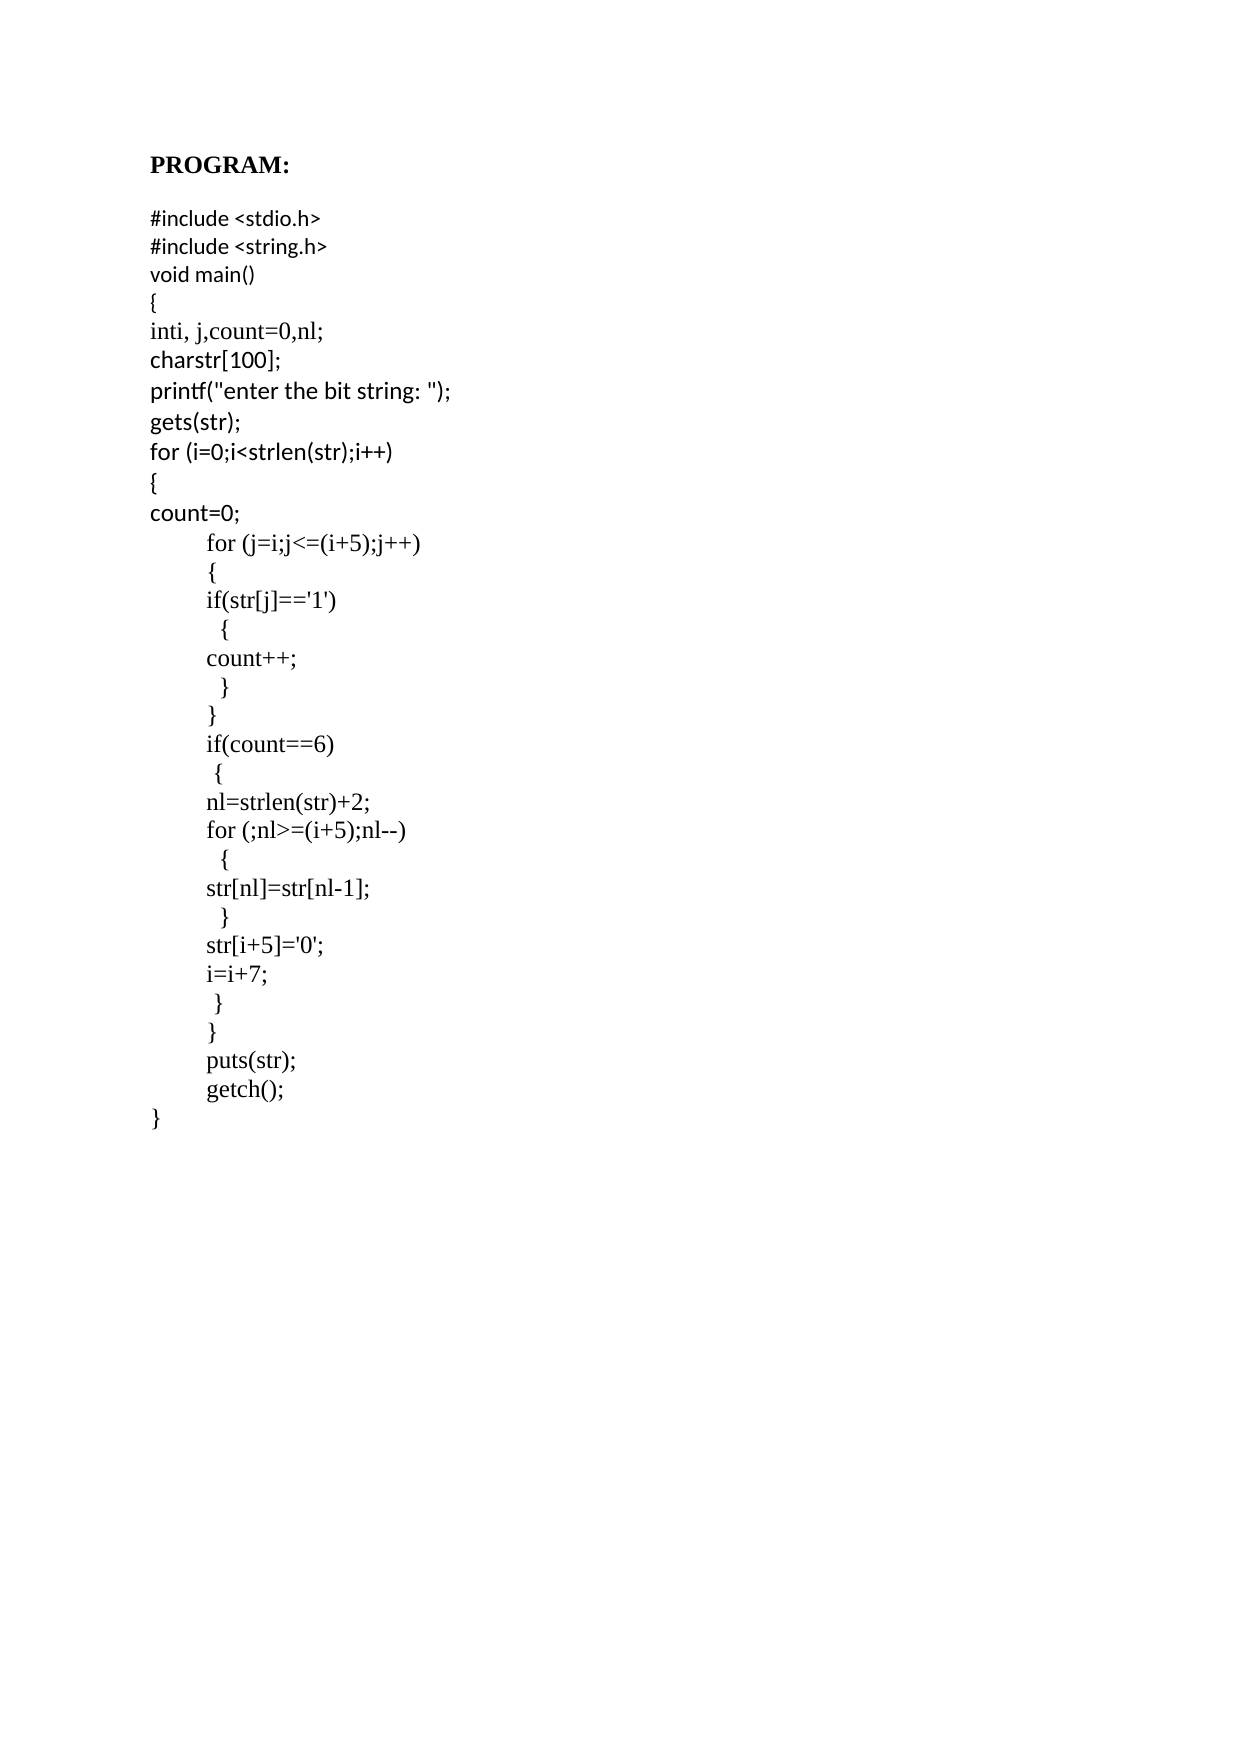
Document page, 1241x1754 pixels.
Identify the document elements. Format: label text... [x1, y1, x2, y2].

text void main() [150, 260, 1090, 288]
subtitle { [206, 758, 1090, 787]
subtitle if(str[j]=='1') [206, 585, 1090, 614]
subtitle str[i+5]='0'; [206, 930, 1090, 959]
subtitle if(count==6) [206, 729, 1090, 758]
text { [150, 467, 1090, 497]
subtitle } [206, 902, 1090, 930]
text #include <stdio.h> [150, 204, 1090, 232]
subtitle for (;nl>=(i+5);nl--) [206, 815, 1090, 844]
text inti, j,count=0,nl; [150, 316, 1090, 345]
text PROGRAM: [150, 150, 1090, 179]
subtitle } [206, 700, 1090, 729]
subtitle count++; [206, 643, 1090, 672]
text { [150, 288, 1090, 316]
text for (i=0;i<strlen(str);i++) [150, 436, 1090, 467]
subtitle } [206, 1017, 1090, 1045]
subtitle nl=strlen(str)+2; [206, 787, 1090, 815]
subtitle { [206, 844, 1090, 873]
subtitle puts(str); [206, 1045, 1090, 1074]
subtitle } [206, 672, 1090, 700]
text count=0; [150, 497, 1090, 528]
subtitle i=i+7; [206, 959, 1090, 988]
subtitle { [206, 614, 1090, 643]
text #include <string.h> [150, 232, 1090, 260]
text printf("enter the bit string: "); [150, 375, 1090, 406]
text } [150, 1103, 1090, 1132]
subtitle for (j=i;j<=(i+5);j++) [206, 528, 1090, 557]
subtitle str[nl]=str[nl-1]; [206, 873, 1090, 902]
text gets(str); [150, 406, 1090, 436]
subtitle { [206, 557, 1090, 585]
subtitle } [206, 988, 1090, 1017]
subtitle getch(); [206, 1074, 1090, 1103]
text charstr[100]; [150, 345, 1090, 375]
